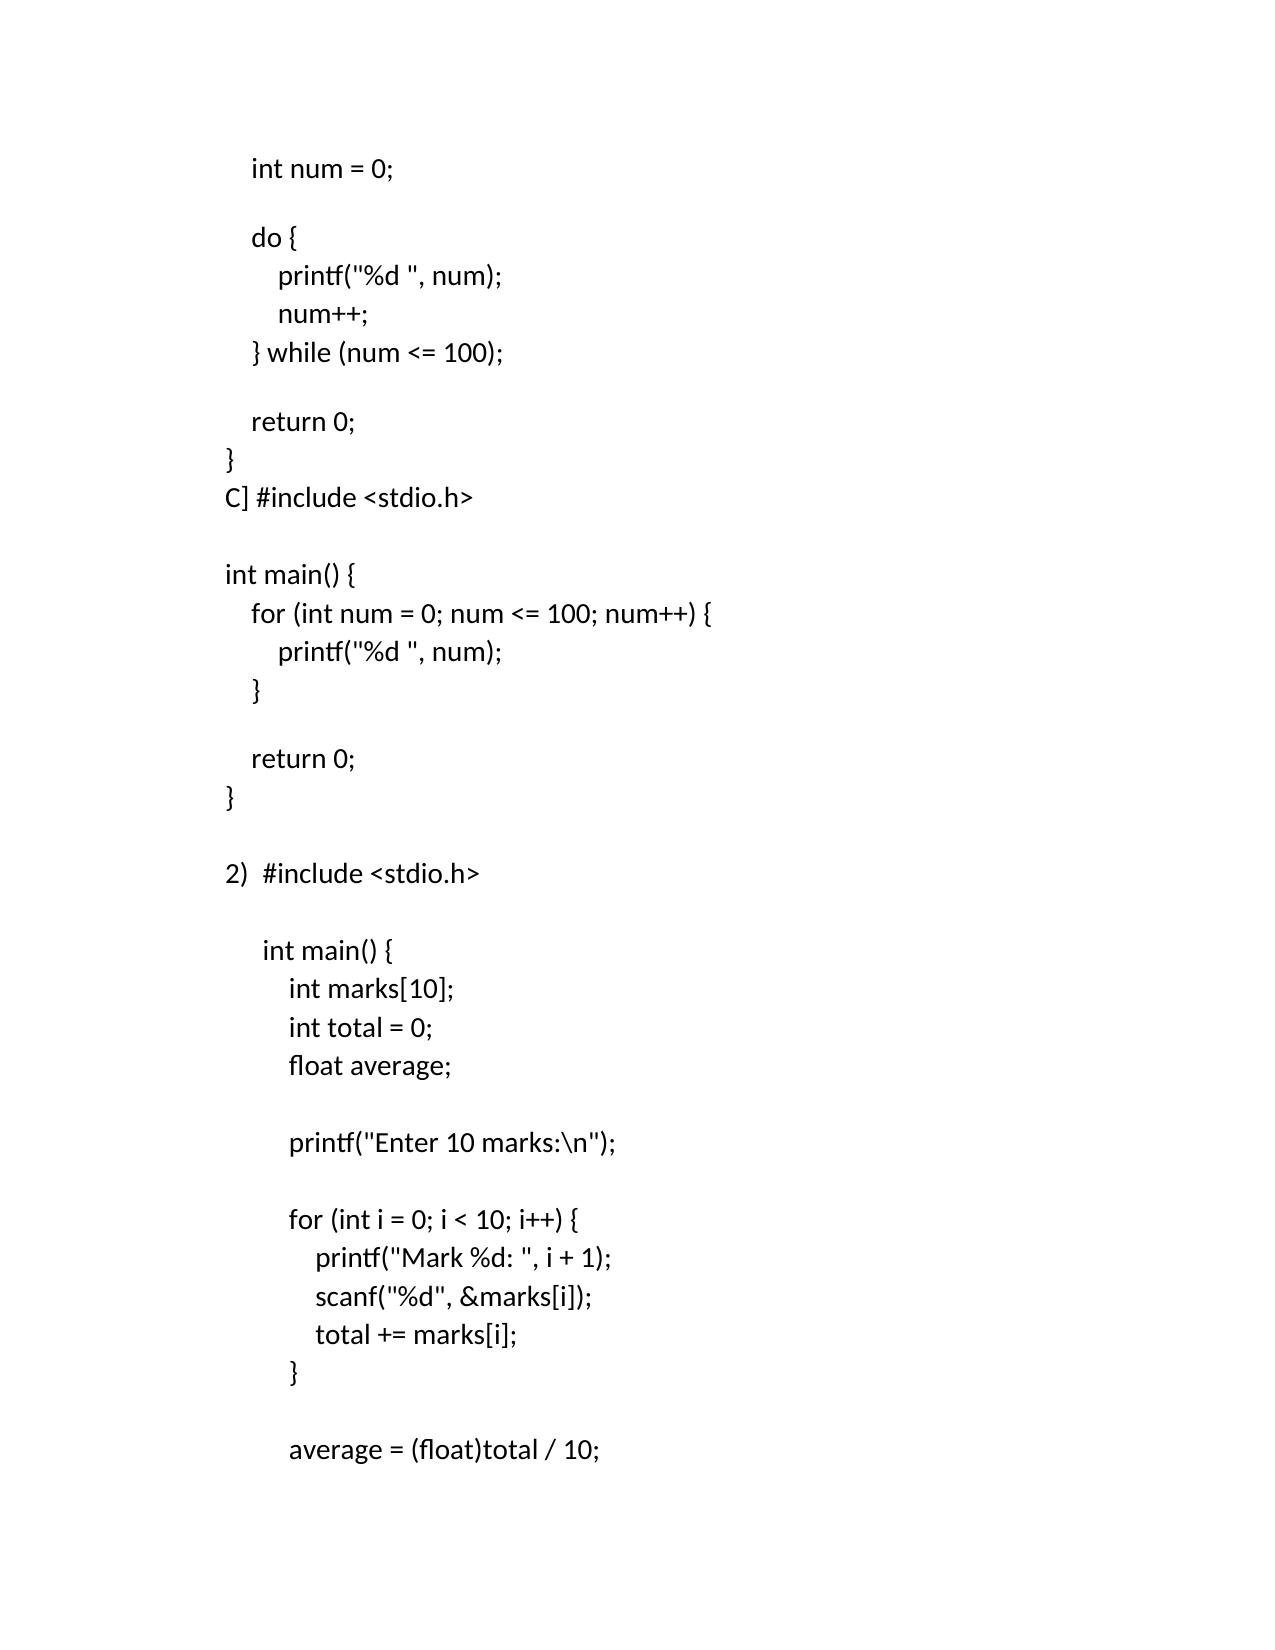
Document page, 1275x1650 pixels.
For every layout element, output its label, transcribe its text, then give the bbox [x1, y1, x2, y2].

list } [225, 672, 1125, 707]
list do { [225, 219, 1125, 254]
list return 0; [225, 740, 1125, 776]
list for (int num = 0; num <= 100; num++) { [225, 595, 1125, 630]
list } [225, 779, 1125, 814]
list } [225, 441, 1125, 477]
list int num = 0; [225, 150, 1125, 186]
list C] #include <stdio.h> [225, 479, 1125, 515]
list int marks[10]; [262, 970, 1125, 1006]
list } [262, 1354, 1125, 1390]
list printf("%d ", num); [225, 633, 1125, 669]
list int main() { [262, 932, 1125, 967]
list return 0; [225, 403, 1125, 438]
list printf("%d ", num); [225, 257, 1125, 293]
list int main() { [225, 556, 1125, 592]
list total += marks[i]; [262, 1316, 1125, 1352]
list printf("Mark %d: ", i + 1); [262, 1239, 1125, 1275]
list scanf("%d", &marks[i]); [262, 1278, 1125, 1313]
list average = (float)total / 10; [262, 1431, 1125, 1467]
list int total = 0; [262, 1009, 1125, 1044]
list num++; [225, 296, 1125, 331]
list #include <stdio.h> [225, 856, 1125, 891]
list printf("Enter 10 marks:\n"); [262, 1124, 1125, 1159]
list for (int i = 0; i < 10; i++) { [262, 1201, 1125, 1236]
list } while (num <= 100); [225, 334, 1125, 369]
list float average; [262, 1047, 1125, 1083]
